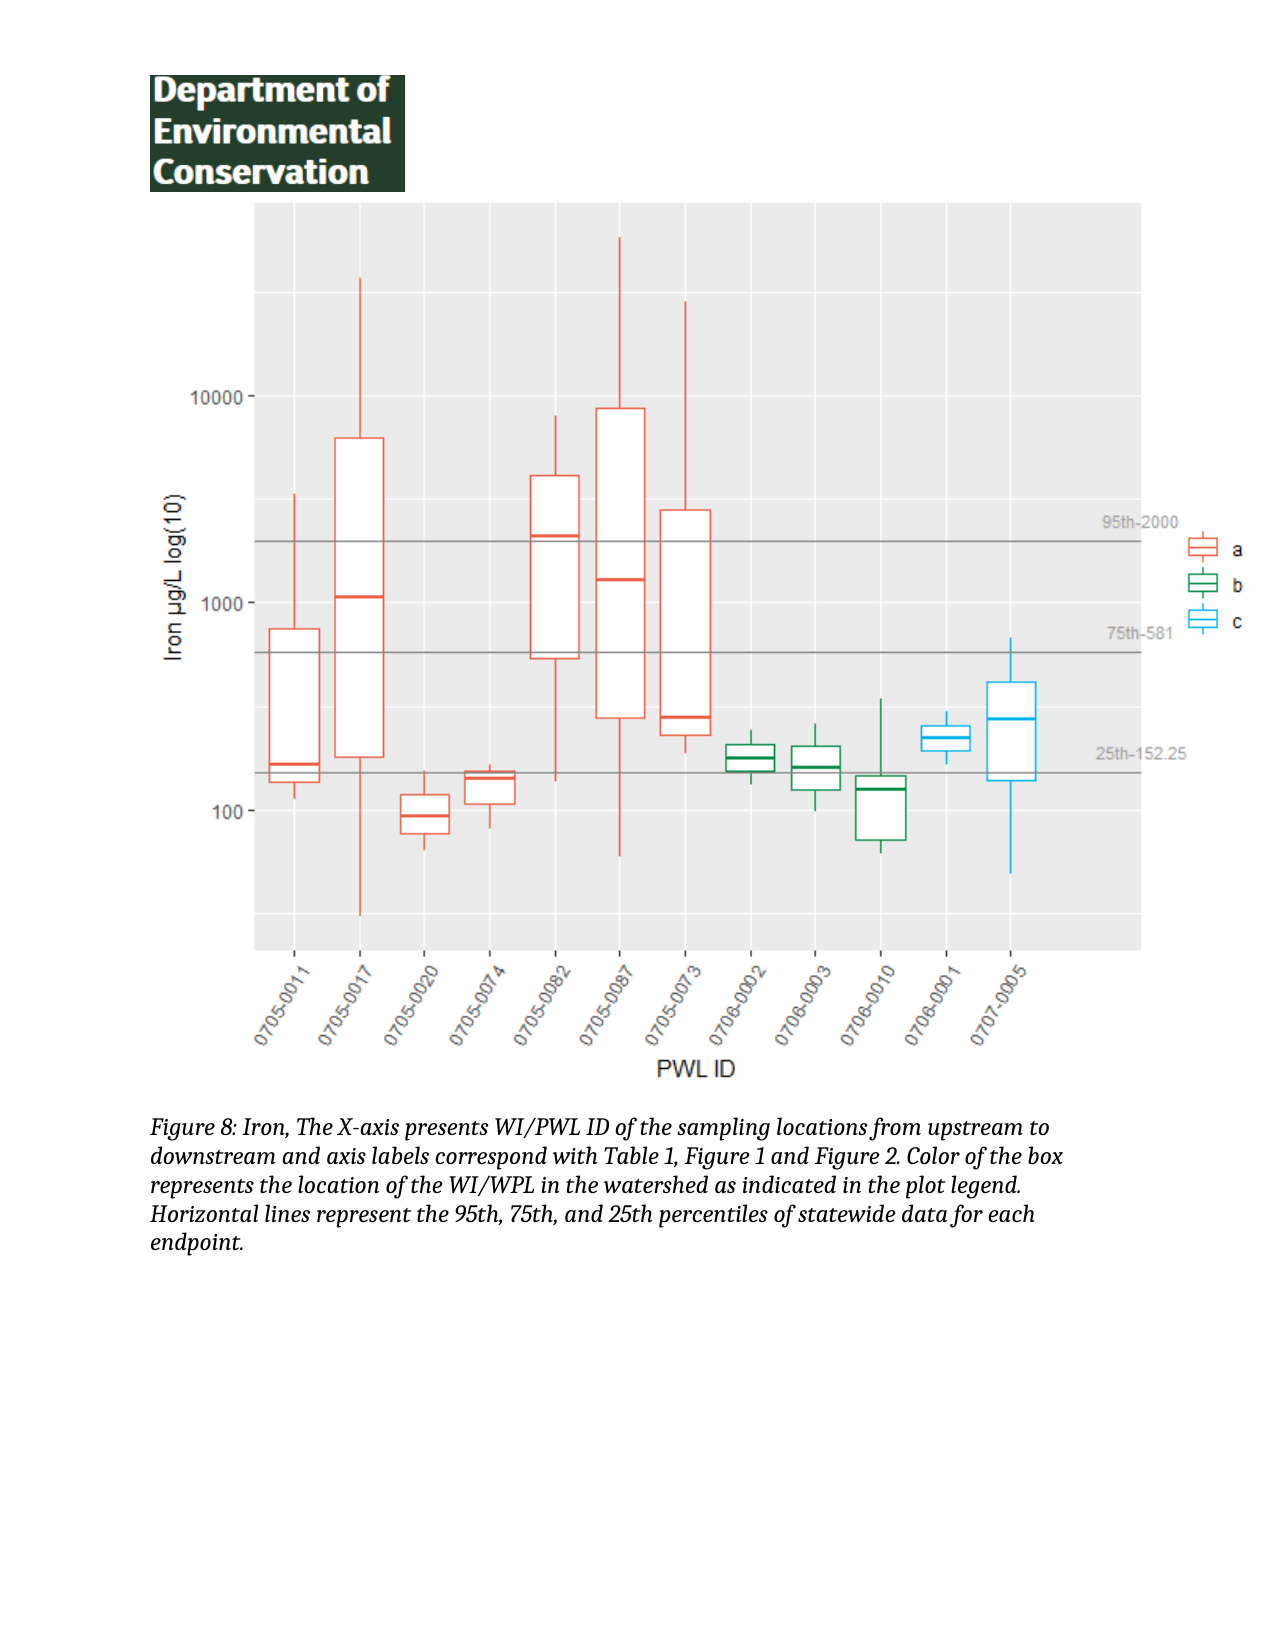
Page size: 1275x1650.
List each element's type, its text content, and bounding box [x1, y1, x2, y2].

text Figure 8: Iron, The X-axis presents WI/PWL ID of the sampling locations from upstream to downstream and axis labels correspond with Table 1, Figure 1 and Figure 2. Color of the box represents the location of the WI/WPL in the watershed as indicated in the plot legend. Horizontal lines represent the 95th, 75th, and 25th percentiles of statewide data for each endpoint. [150, 1113, 1125, 1257]
picture [150, 75, 1275, 1093]
